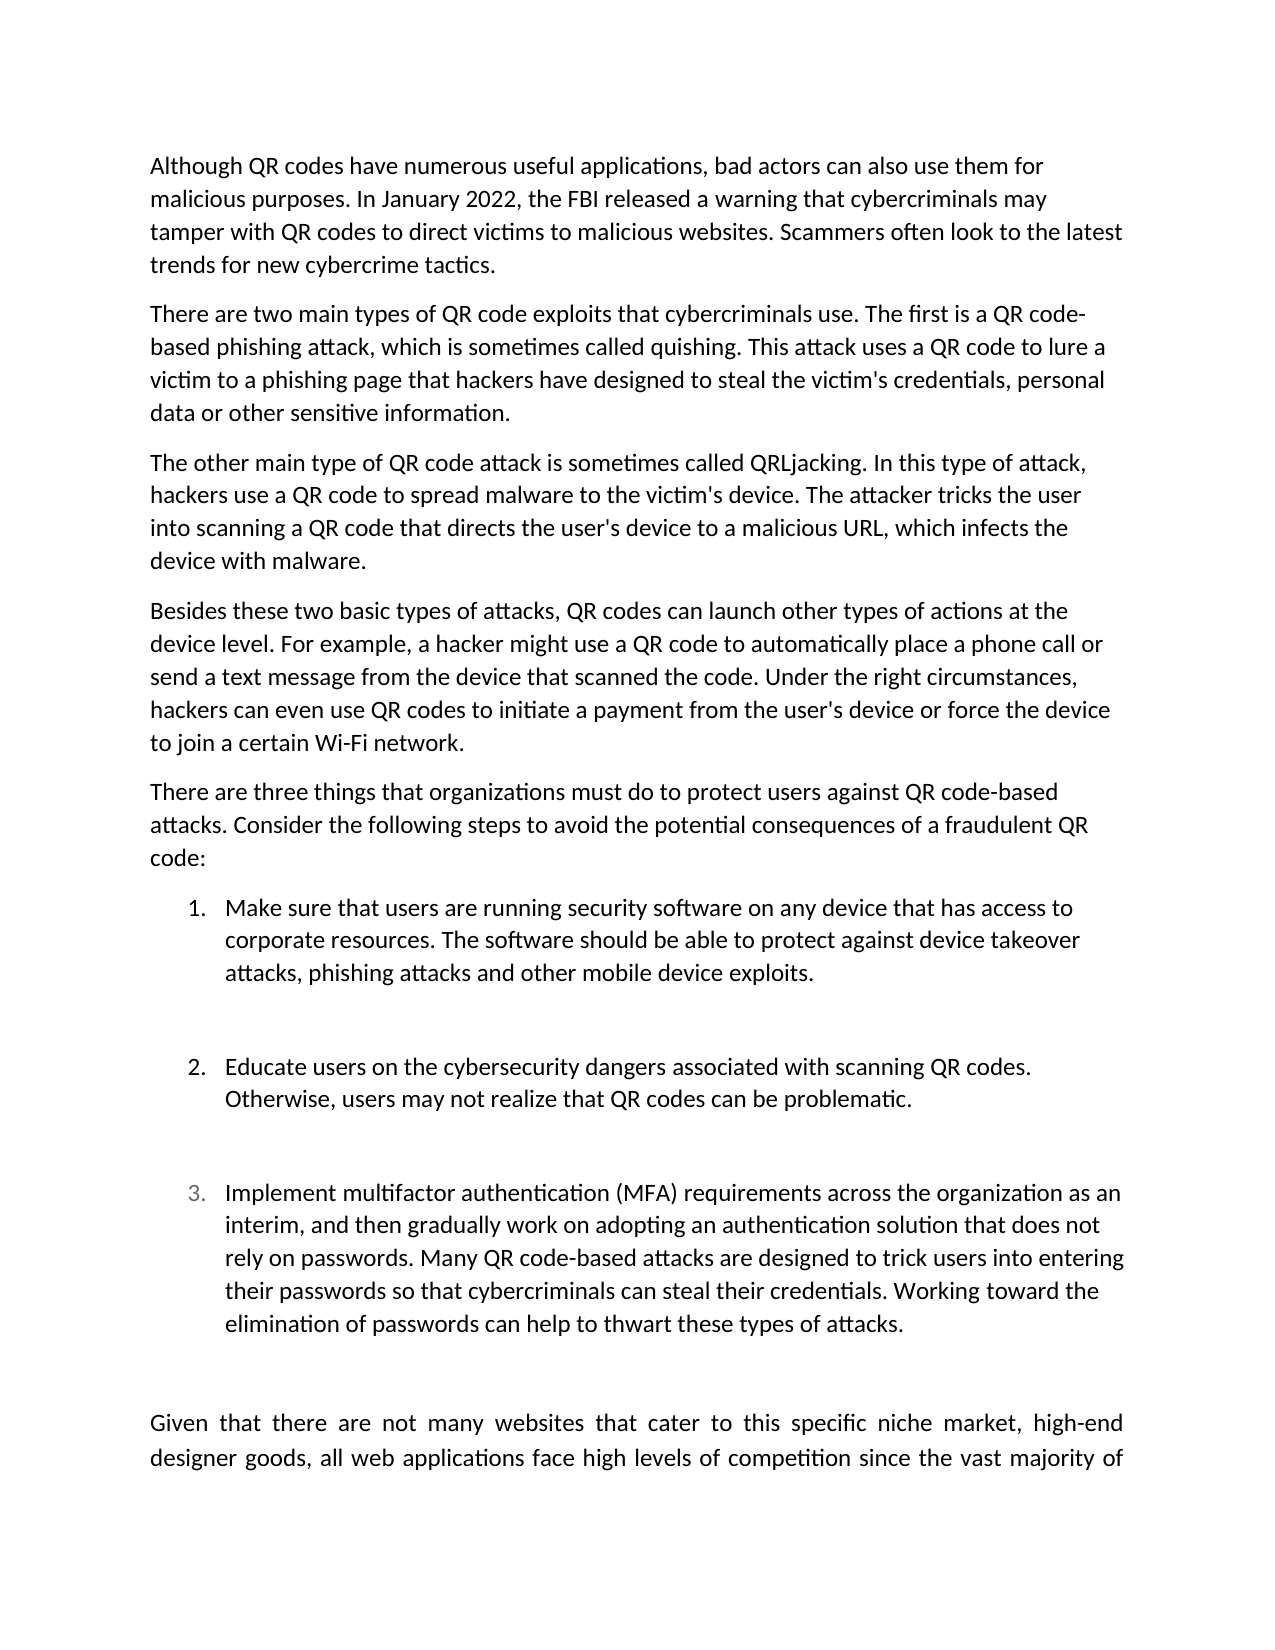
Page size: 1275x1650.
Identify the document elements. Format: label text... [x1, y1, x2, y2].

list Implement multifactor authentication (MFA) requirements across the organization as an interim, and then gradually work on adopting an authentication solution that does not rely on passwords. Many QR code-based attacks are designed to trick users into entering their passwords so that cybercriminals can steal their credentials. Working toward the elimination of passwords can help to thwart these types of attacks. [187, 1177, 1125, 1339]
text The other main type of QR code attack is sometimes called QRLjacking. In this type of attack, hackers use a QR code to spread malware to the victim's device. The attacker tricks the user into scanning a QR code that directs the user's device to a malicious URL, which infects the device with malware. [150, 447, 1125, 576]
list Educate users on the cybersecurity dangers associated with scanning QR codes. Otherwise, users may not realize that QR codes can be problematic. [187, 1051, 1125, 1174]
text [150, 1407, 1125, 1473]
text Besides these two basic types of attacks, QR codes can launch other types of actions at the device level. For example, a hacker might use a QR code to automatically place a phone call or send a text message from the device that scanned the code. Under the right circumstances, hackers can even use QR codes to initiate a payment from the user's device or force the device to join a certain Wi-Fi network. [150, 595, 1125, 757]
text Although QR codes have numerous useful applications, bad actors can also use them for malicious purposes. In January 2022, the FBI released a warning that cybercriminals may tamper with QR codes to direct victims to malicious websites. Scammers often look to the latest trends for new cybercrime tactics. [150, 150, 1125, 279]
text There are three things that organizations must do to protect users against QR code-based attacks. Consider the following steps to avoid the potential consequences of a fraudulent QR code: [150, 776, 1125, 873]
list Make sure that users are running security software on any device that has access to corporate resources. The software should be able to protect against device takeover attacks, phishing attacks and other mobile device exploits. [187, 892, 1125, 1048]
text There are two main types of QR code exploits that cybercriminals use. The first is a QR code-based phishing attack, which is sometimes called quishing. This attack uses a QR code to lure a victim to a phishing page that hackers have designed to steal the victim's credentials, personal data or other sensitive information. [150, 298, 1125, 428]
